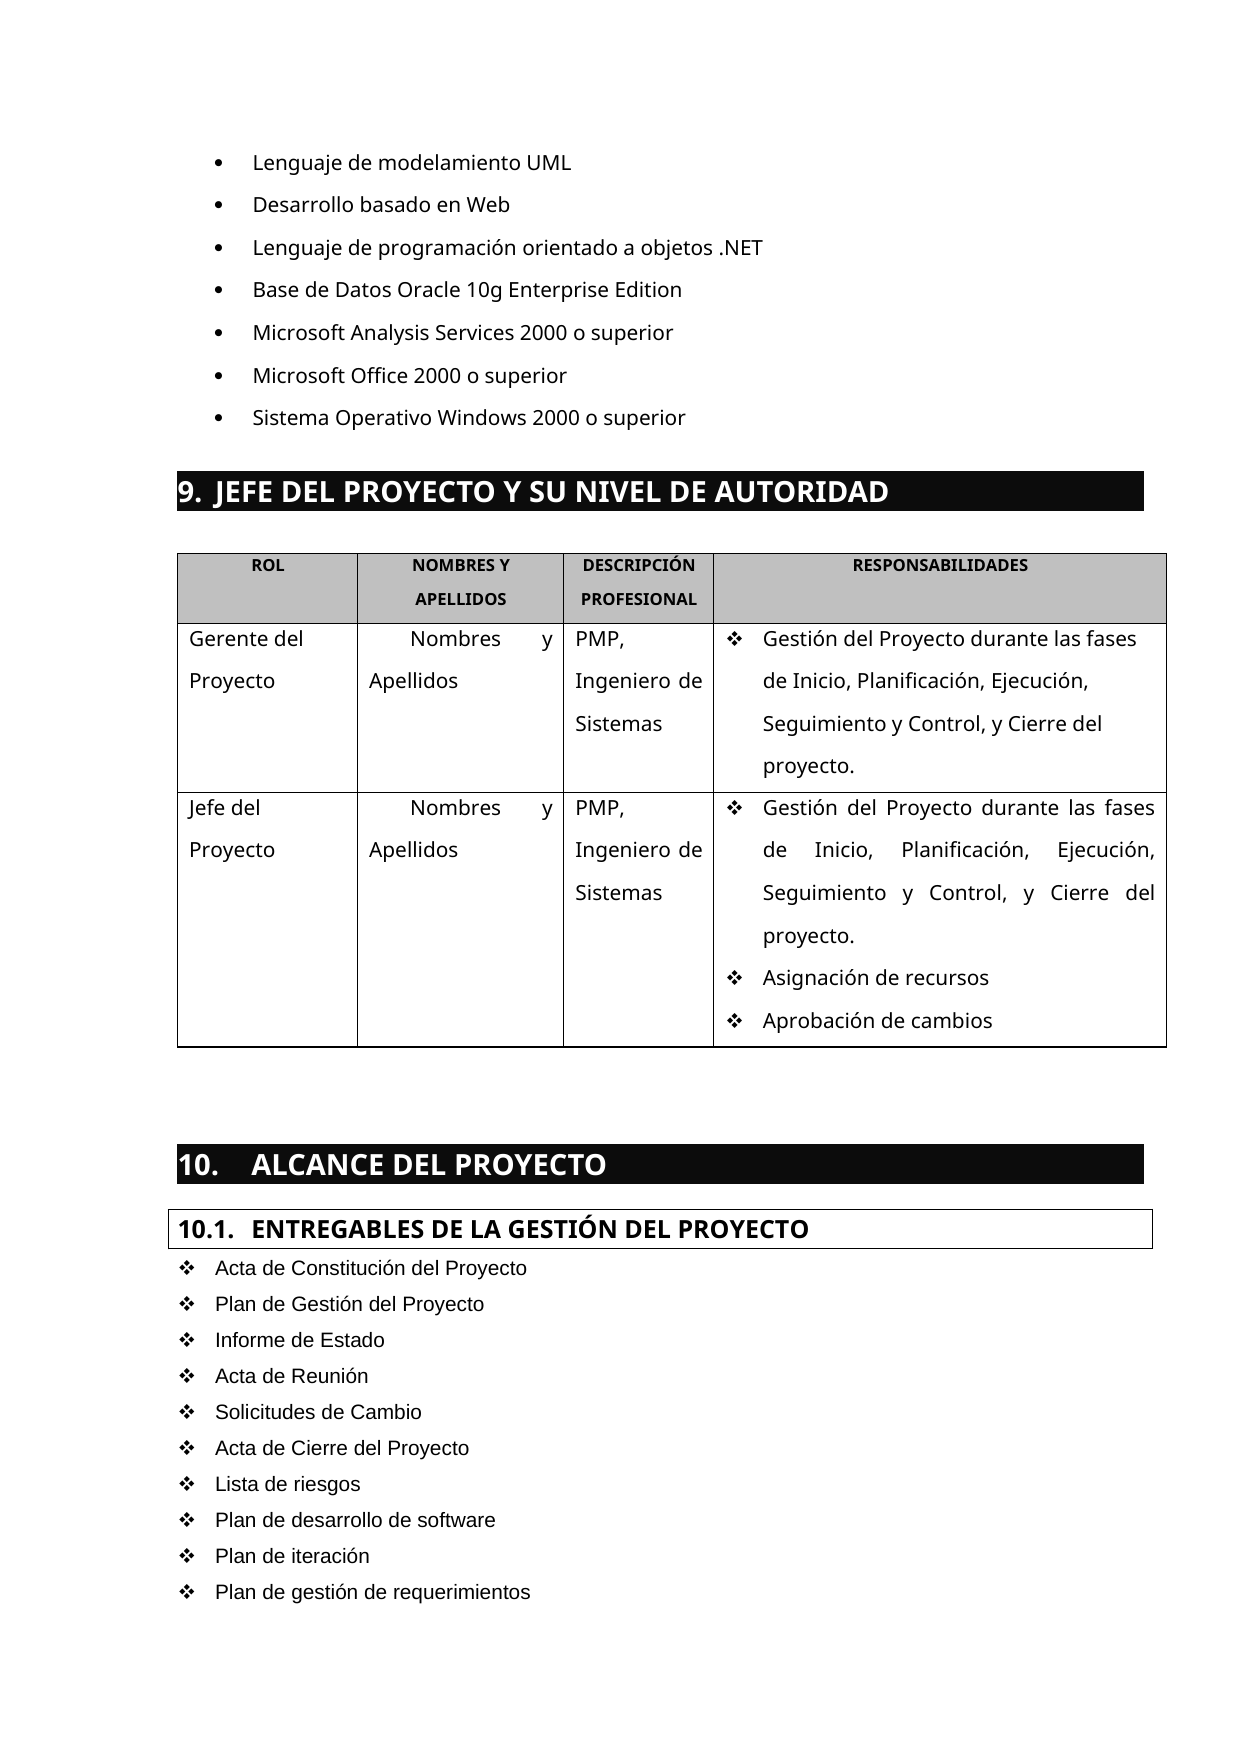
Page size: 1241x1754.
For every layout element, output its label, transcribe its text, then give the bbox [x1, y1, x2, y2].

list Sistema Operativo Windows 2000 o superior [215, 403, 1144, 432]
list Microsoft Office 2000 o superior [215, 361, 1144, 389]
list Plan de gestión de requerimientos [177, 1580, 1144, 1604]
list Base de Datos Oracle 10g Enterprise Edition [215, 276, 1144, 304]
table_header DESCRIPCIÓN PROFESIONAL [564, 554, 713, 623]
table_cell Nombres y Apellidos [358, 793, 563, 1046]
list Acta de Reunión [177, 1364, 1144, 1388]
table_cell PMP, Ingeniero de Sistemas [564, 624, 713, 792]
table_header RESPONSABILIDADES [714, 554, 1166, 623]
list Plan de Gestión del Proyecto [177, 1292, 1144, 1316]
list Acta de Cierre del Proyecto [177, 1436, 1144, 1460]
list Plan de iteración [177, 1544, 1144, 1568]
table_header NOMBRES Y APELLIDOS [358, 554, 563, 623]
list Desarrollo basado en Web [215, 190, 1144, 219]
list Solicitudes de Cambio [177, 1400, 1144, 1424]
list Microsoft Analysis Services 2000 o superior [215, 318, 1144, 347]
subtitle Entregables de la Gestión del Proyecto [169, 1210, 1152, 1248]
subtitle Jefe del Proyecto y su Nivel de Autoridad [177, 471, 1144, 511]
list Lista de riesgos [177, 1472, 1144, 1496]
table_cell Nombres y Apellidos [358, 624, 563, 792]
list Lenguaje de programación orientado a objetos .NET [215, 233, 1144, 261]
table_header ROL [178, 554, 357, 623]
subtitle Alcance del Proyecto [177, 1144, 1144, 1184]
list Acta de Constitución del Proyecto [177, 1256, 1144, 1279]
table_cell Gestión del Proyecto durante las fases de Inicio, Planificación, Ejecución, Seguimiento y Control, y Cierre del proyecto. Asignación de recursos Aprobación de cambios [714, 793, 1166, 1046]
list Informe de Estado [177, 1328, 1144, 1352]
table_cell Jefe del Proyecto [178, 793, 357, 1046]
table_cell PMP, Ingeniero de Sistemas [564, 793, 713, 1046]
table_cell Gerente del Proyecto [178, 624, 357, 792]
list Plan de desarrollo de software [177, 1508, 1144, 1532]
list Lenguaje de modelamiento UML [215, 148, 1144, 176]
table_cell Gestión del Proyecto durante las fases de Inicio, Planificación, Ejecución, Seguimiento y Control, y Cierre del proyecto. [714, 624, 1166, 792]
